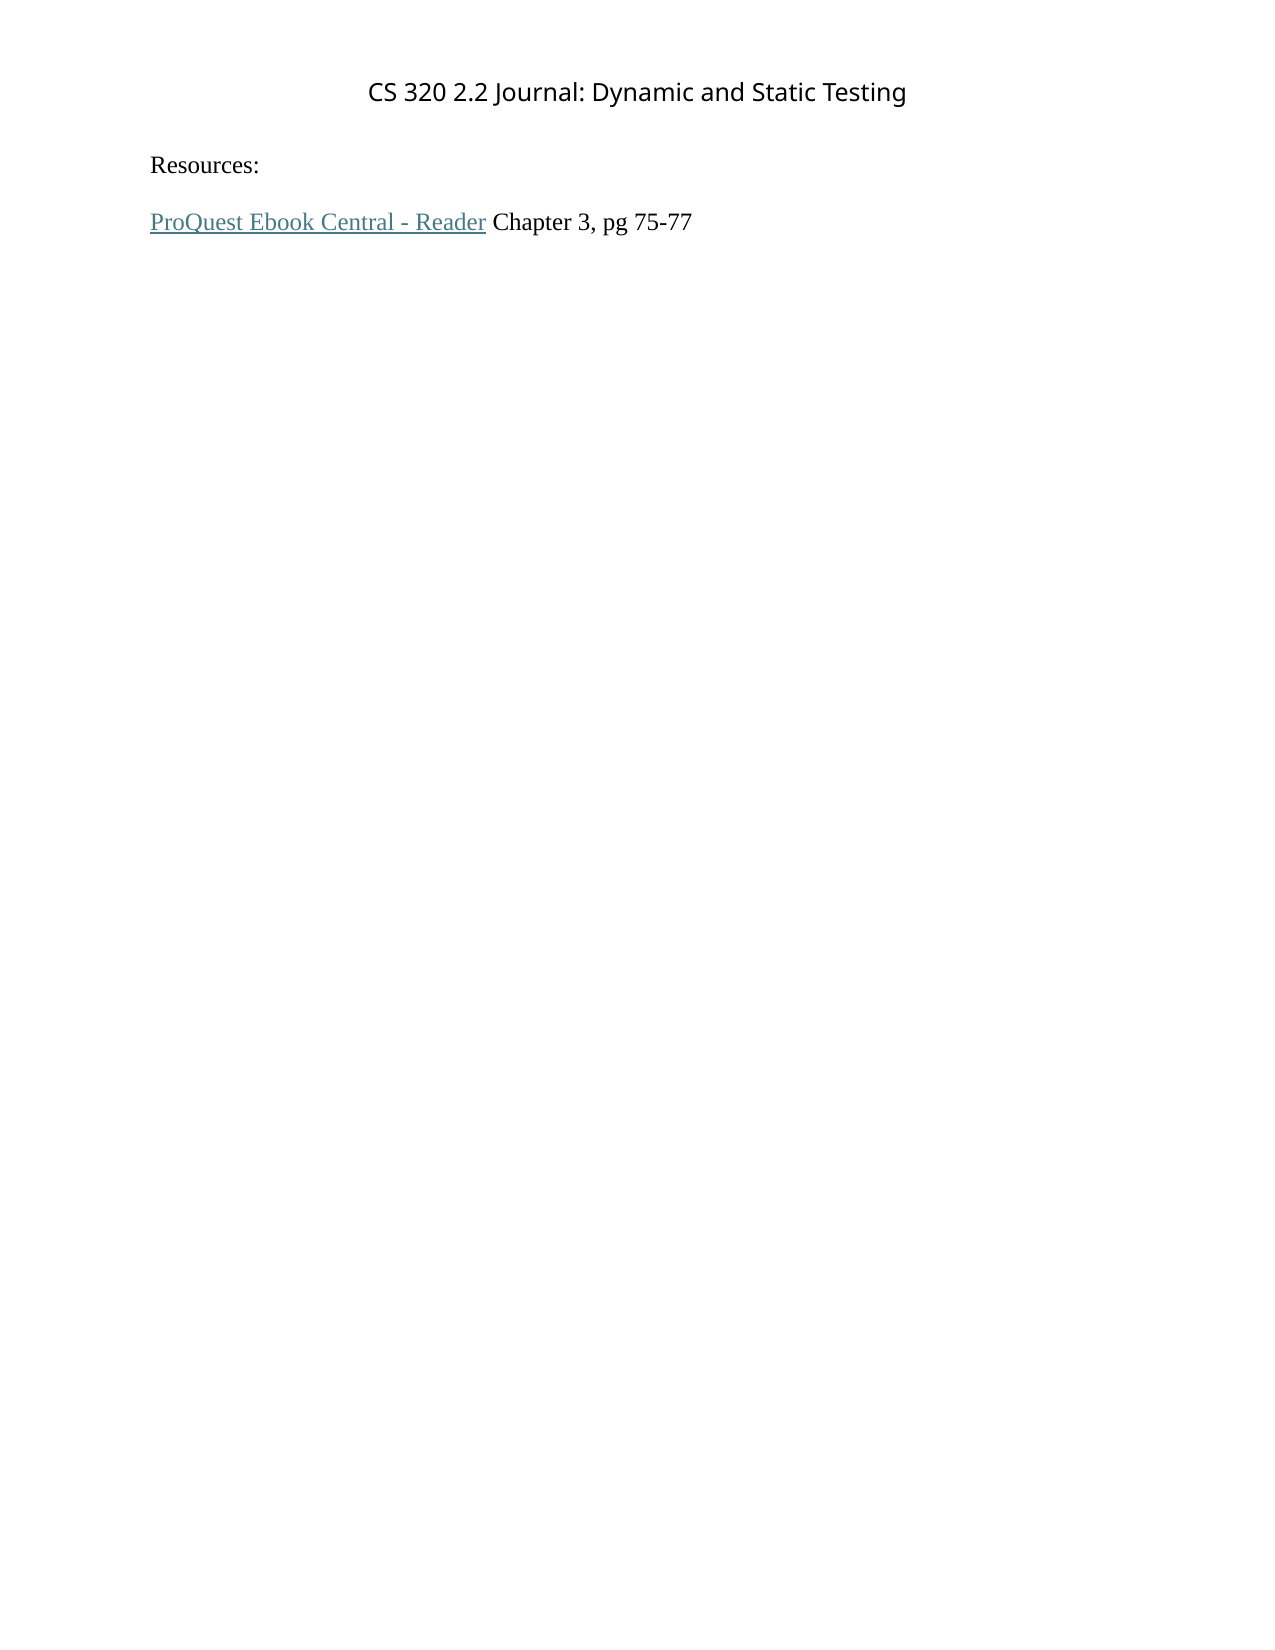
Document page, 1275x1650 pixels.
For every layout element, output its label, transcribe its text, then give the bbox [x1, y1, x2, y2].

text Resources: ProQuest Ebook Central - Reader Chapter 3, pg 75-77 [150, 150, 1125, 236]
